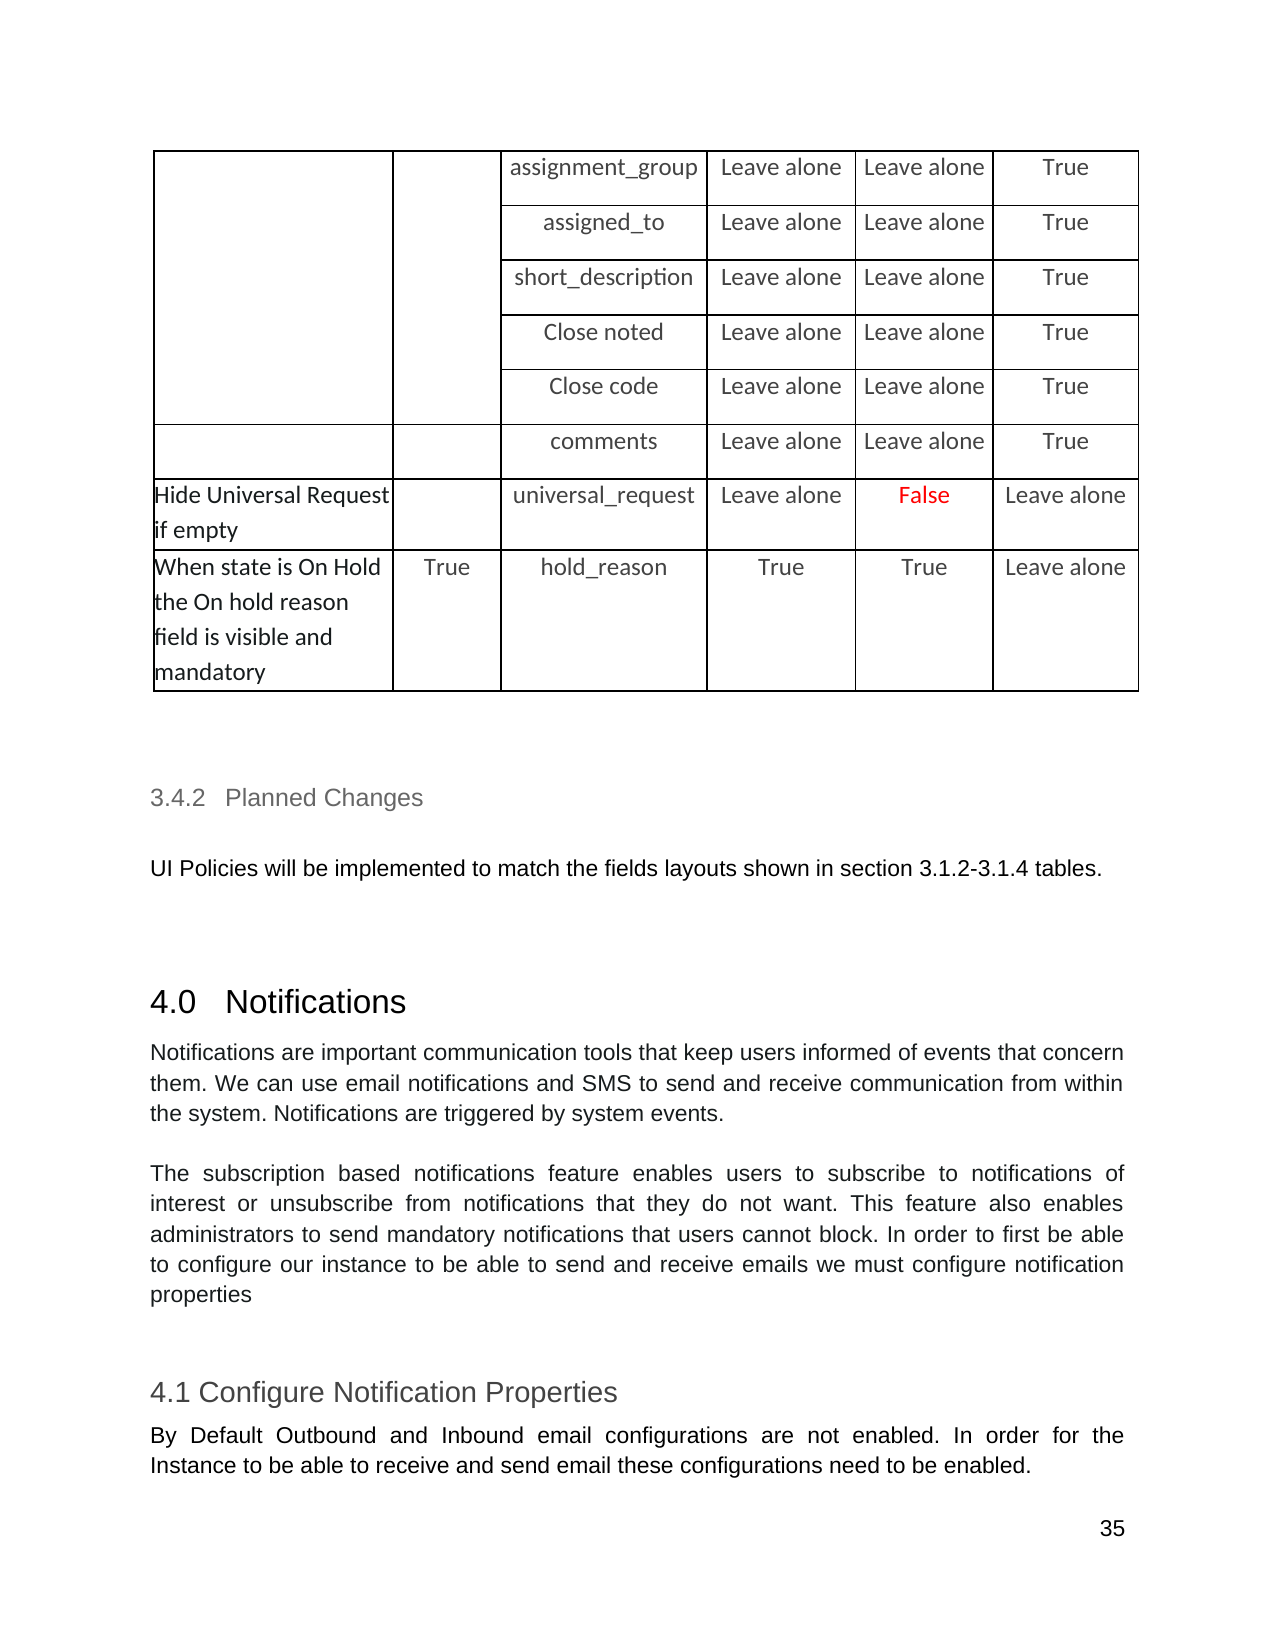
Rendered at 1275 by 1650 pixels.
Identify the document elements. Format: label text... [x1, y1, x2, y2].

table_cell hold_reason [502, 551, 706, 690]
table_cell True [994, 152, 1138, 205]
table_cell Leave alone [856, 261, 992, 314]
table_cell Leave alone [708, 370, 855, 423]
table_cell universal_request [502, 480, 706, 549]
table_cell True [708, 551, 855, 690]
table_cell Leave alone [708, 152, 855, 205]
table_cell Leave alone [994, 551, 1138, 690]
table_cell assignment_group [502, 152, 706, 205]
table_cell Leave alone [708, 480, 855, 549]
table_cell Leave alone [856, 152, 992, 205]
table_cell True [856, 551, 992, 690]
text The subscription based notifications feature enables users to subscribe to notifications of interest or unsubscribe from notifications that they do not want. This feature also enables administrators to send mandatory notifications that users cannot block. In order to first be able to configure our instance to be able to send and receive emails we must configure notification properties [150, 1130, 1125, 1307]
subtitle 4.1 Configure Notification Properties [150, 1375, 1125, 1408]
table_cell [155, 425, 392, 478]
table_cell Leave alone [856, 425, 992, 478]
table_cell Leave alone [708, 206, 855, 259]
table_cell assigned_to [502, 206, 706, 259]
text By Default Outbound and Inbound email configurations are not enabled. In order for the Instance to be able to receive and send email these configurations need to be enabled. [150, 1422, 1125, 1478]
table_cell Close code [502, 370, 706, 423]
table_cell Leave alone [994, 480, 1138, 549]
subtitle 4.0 Notifications [150, 983, 1125, 1021]
table_cell comments [502, 425, 706, 478]
table_cell Leave alone [708, 261, 855, 314]
text Notifications are important communication tools that keep users informed of events that concern them. We can use email notifications and SMS to send and receive communication from within the system. Notifications are triggered by system events. [150, 1039, 1125, 1126]
table_cell When state is On Hold the On hold reason field is visible and mandatory [155, 551, 392, 690]
table_cell True [994, 425, 1138, 478]
table_cell True [994, 206, 1138, 259]
table_cell True [994, 316, 1138, 369]
subtitle 3.4.2 Planned Changes [150, 783, 1125, 812]
table_cell Hide Universal Request if empty [155, 480, 392, 549]
table_cell Leave alone [856, 370, 992, 423]
table_cell True [994, 261, 1138, 314]
table_cell False [856, 480, 992, 549]
table_cell [394, 480, 500, 549]
table_cell Leave alone [708, 316, 855, 369]
text UI Policies will be implemented to match the fields layouts shown in section 3.1.2-3.1.4 tables. [150, 854, 1125, 881]
table_cell short_description [502, 261, 706, 314]
table_cell [394, 425, 500, 478]
table_cell Leave alone [856, 316, 992, 369]
table_cell True [394, 551, 500, 690]
table_cell Close noted [502, 316, 706, 369]
table_cell True [994, 370, 1138, 423]
table_cell Leave alone [856, 206, 992, 259]
table_cell Leave alone [708, 425, 855, 478]
